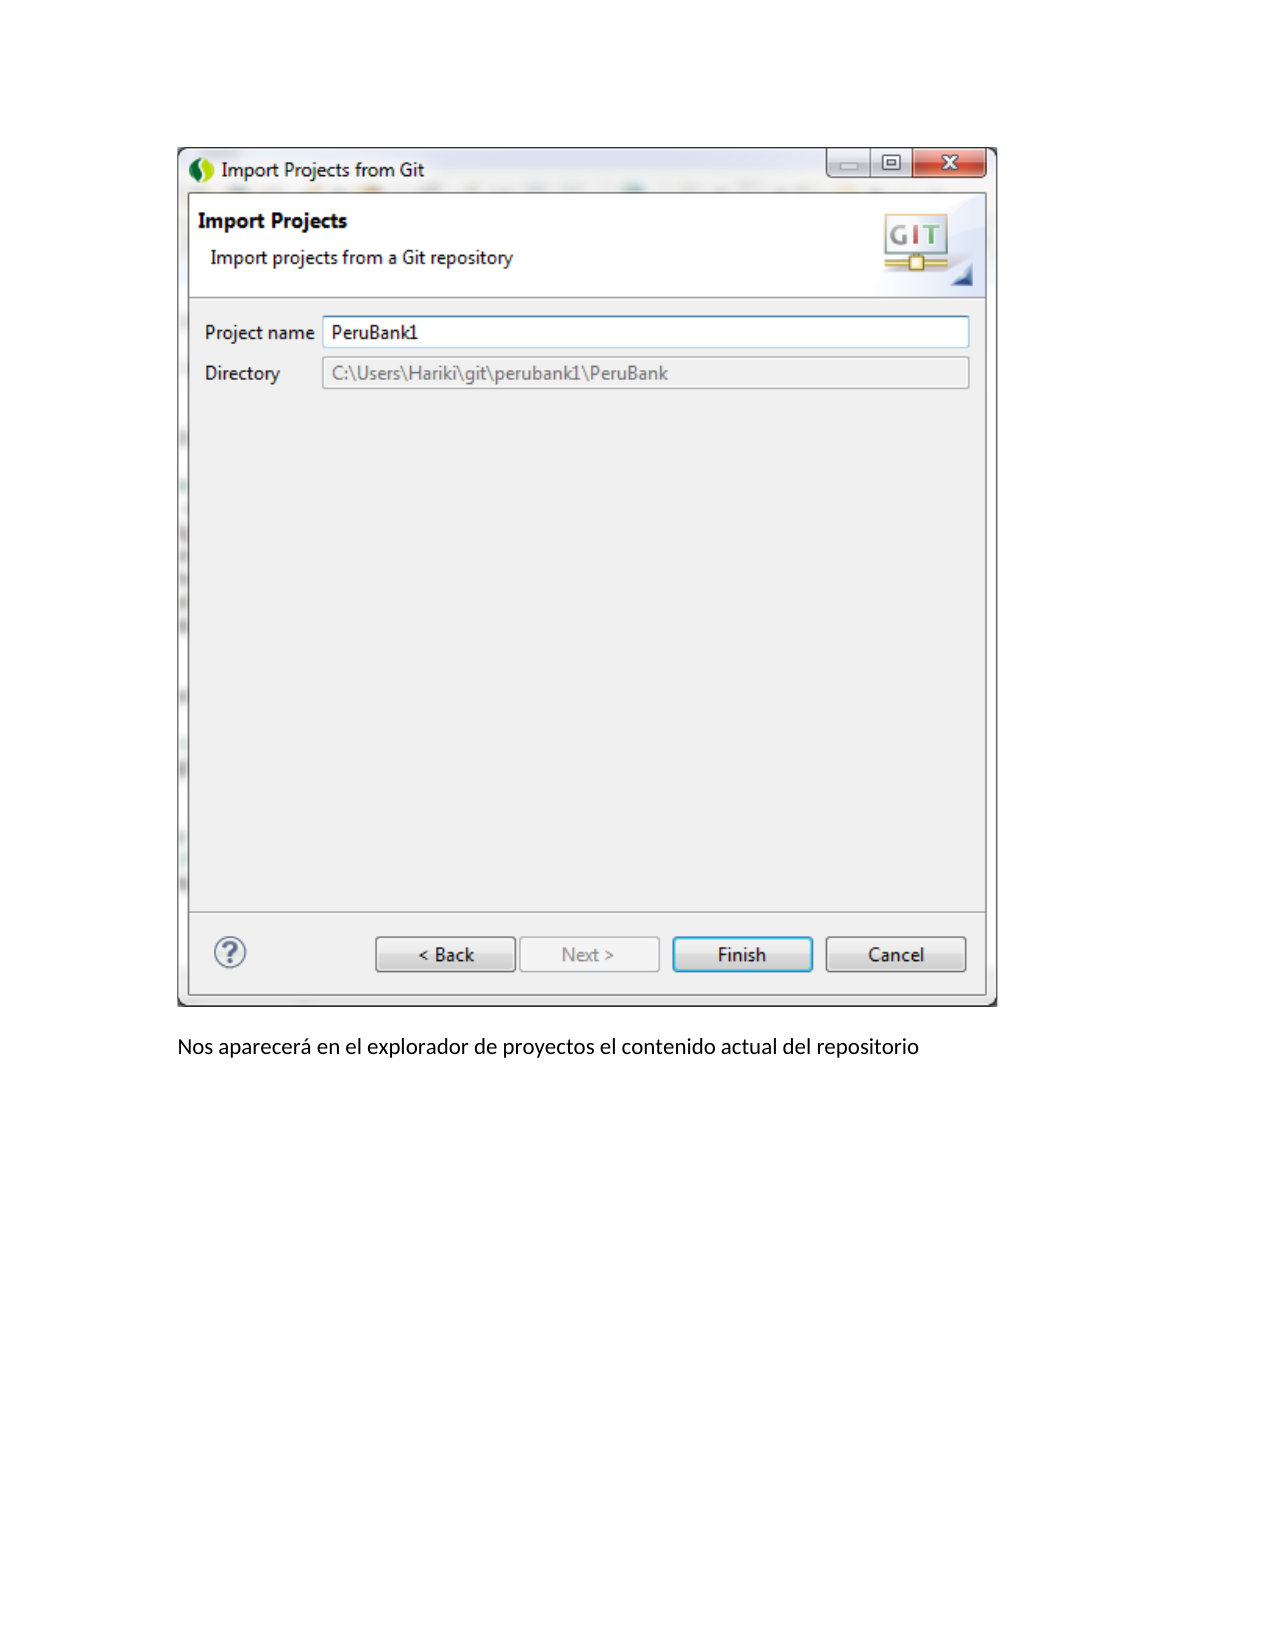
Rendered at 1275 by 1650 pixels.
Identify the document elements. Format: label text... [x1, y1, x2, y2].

picture [177, 147, 998, 1007]
text Nos aparecerá en el explorador de proyectos el contenido actual del repositorio [177, 1032, 1098, 1060]
